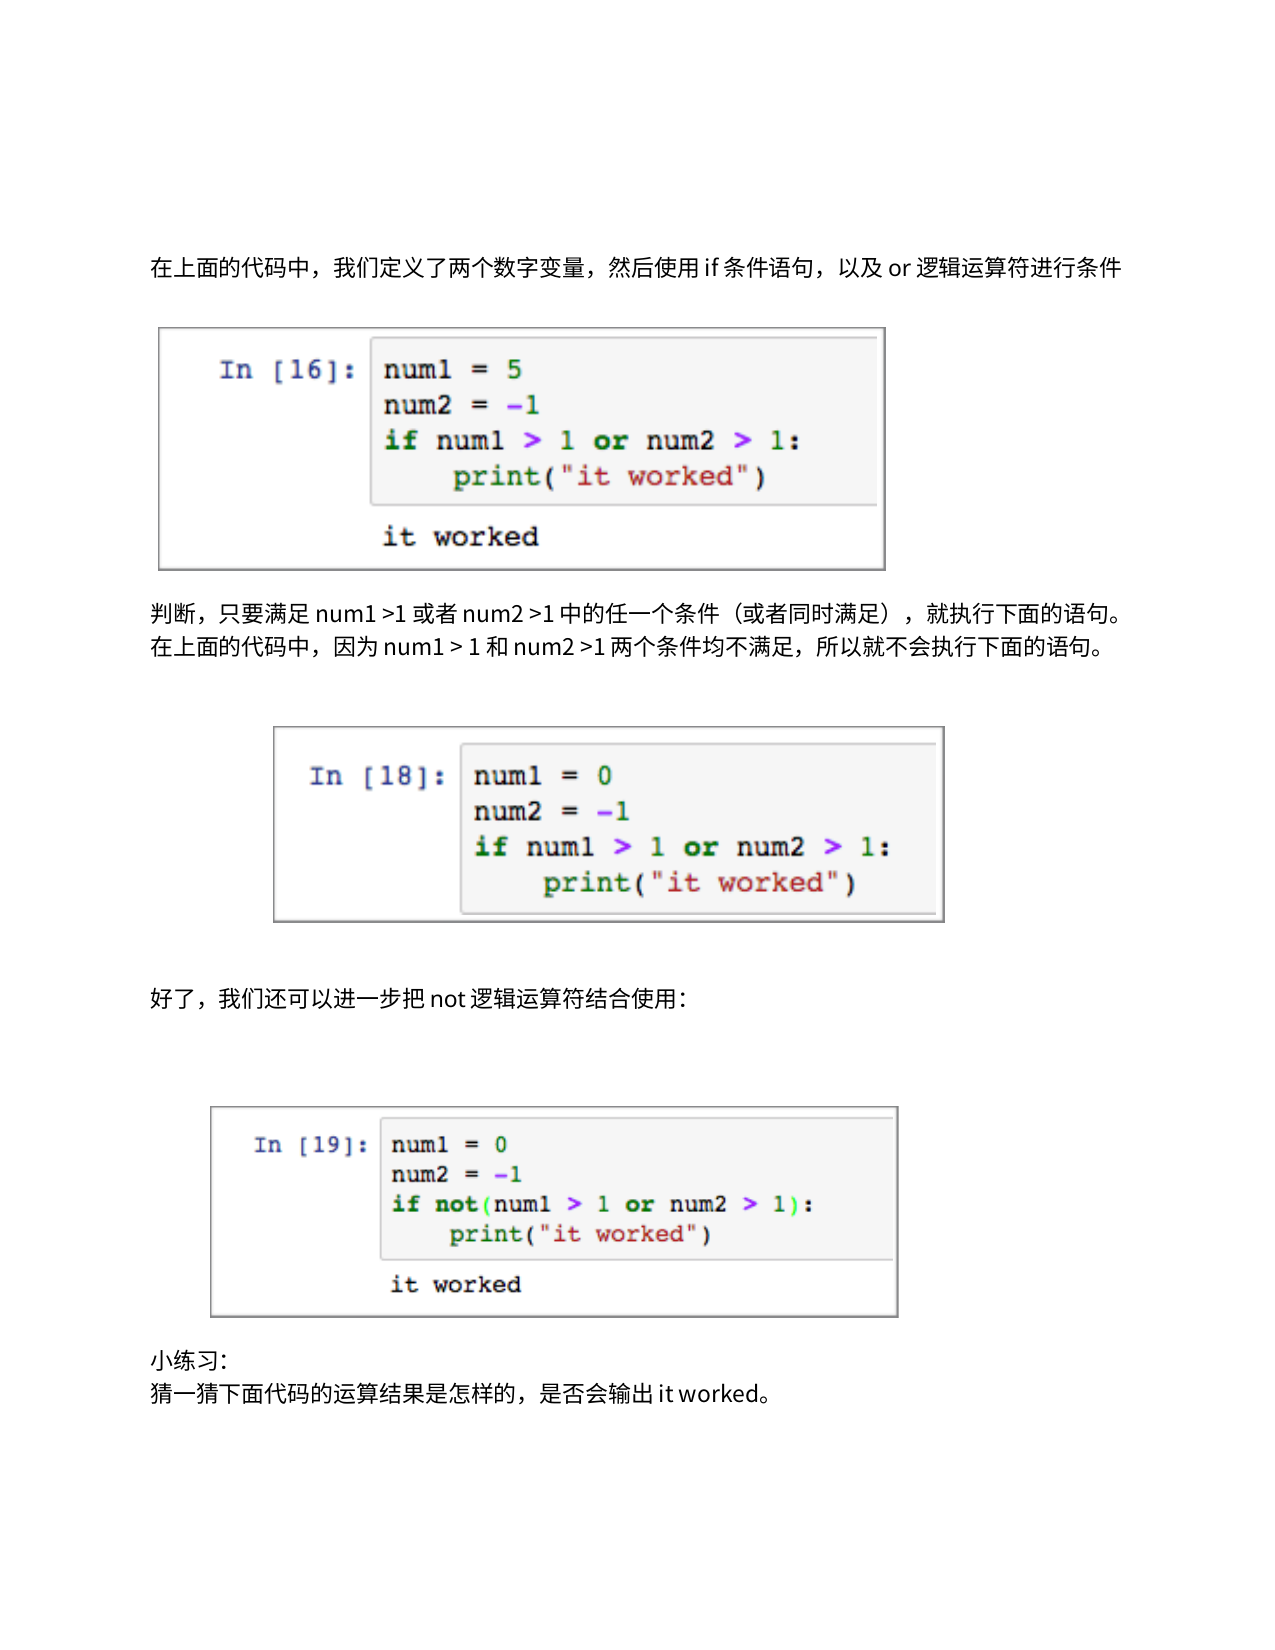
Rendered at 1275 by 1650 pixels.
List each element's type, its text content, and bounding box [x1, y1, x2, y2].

text 在上面的代码中，因为num1 > 1和num2 >1两个条件均不满足，所以就不会执行下面的语句。 [150, 629, 1125, 662]
picture [210, 1106, 901, 1318]
picture [273, 726, 945, 923]
text 好了，我们还可以进一步把not逻辑运算符结合使用： [150, 981, 1125, 1014]
picture [158, 327, 886, 571]
text 猜一猜下面代码的运算结果是怎样的，是否会输出it worked。 [150, 1376, 1125, 1409]
